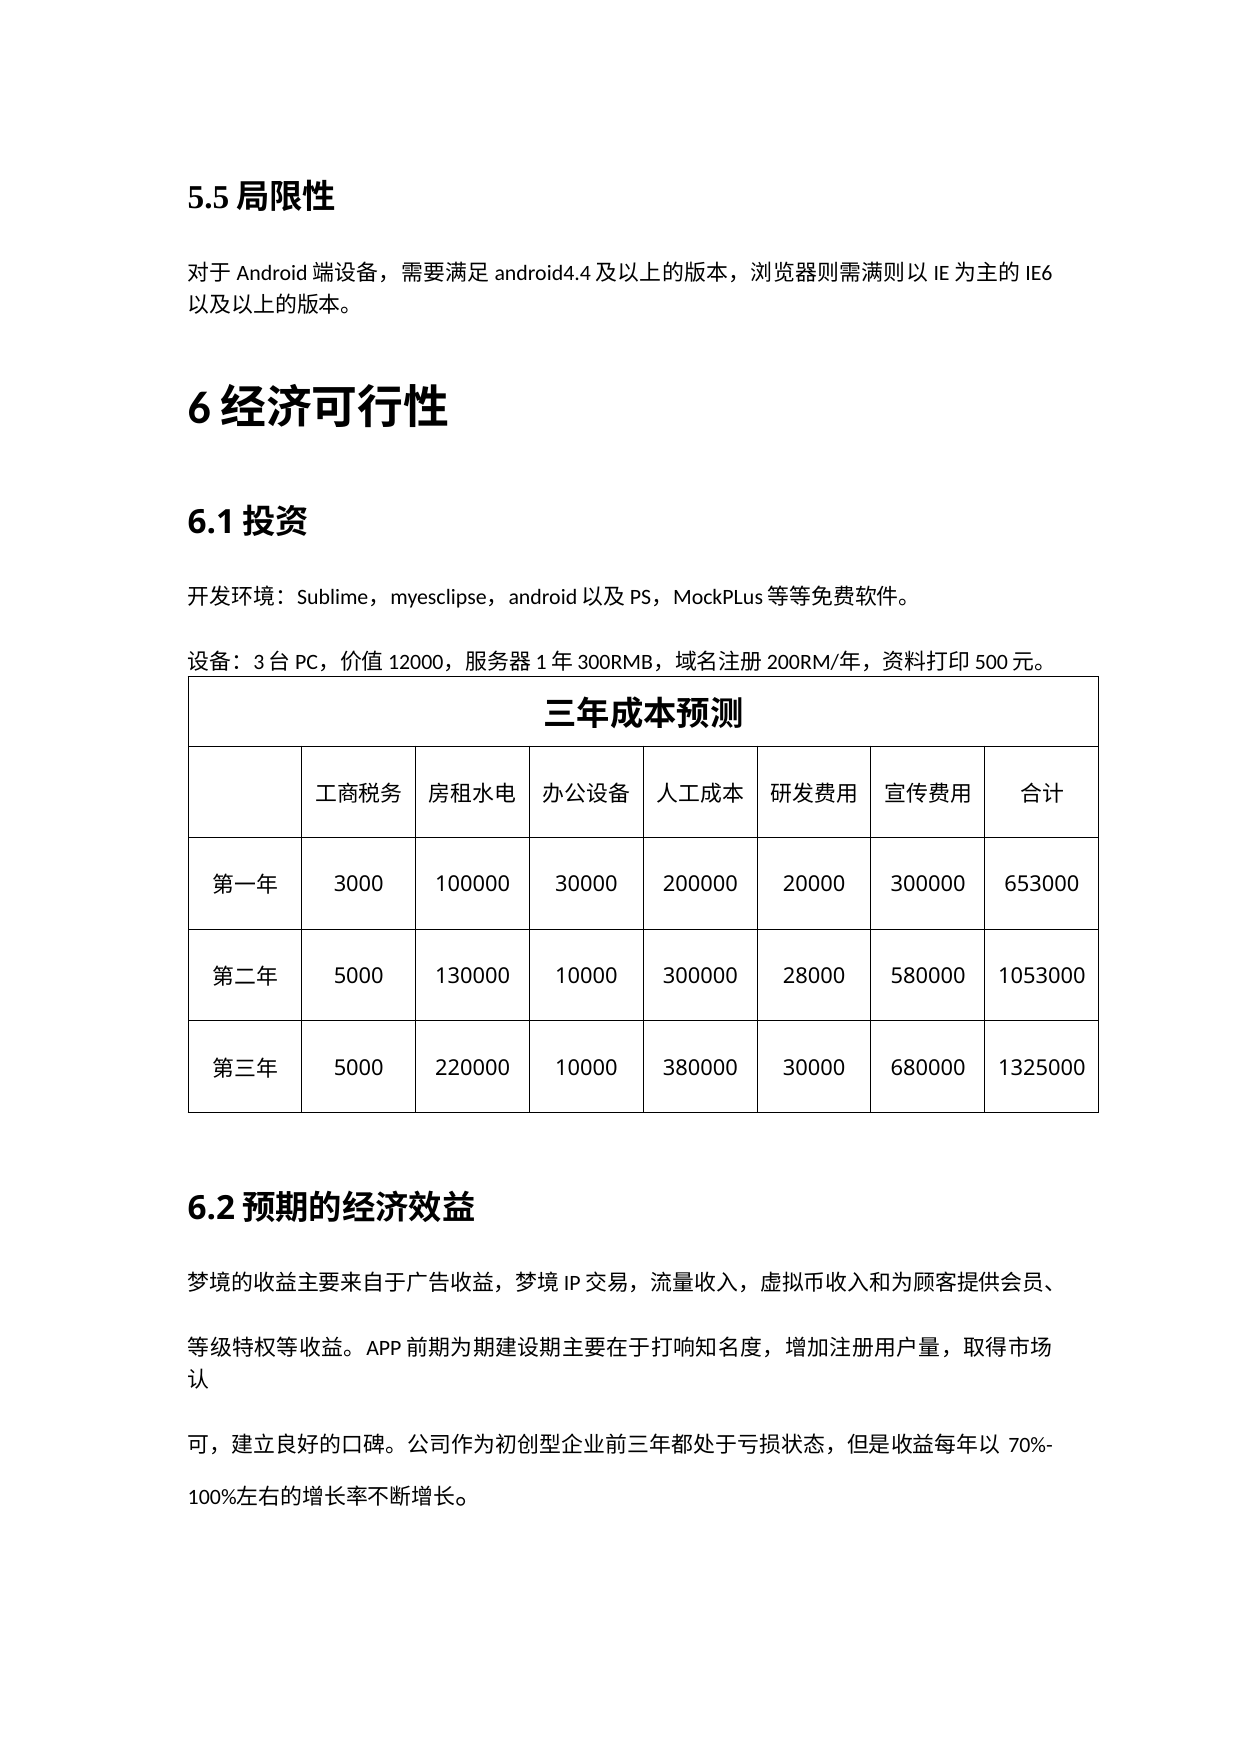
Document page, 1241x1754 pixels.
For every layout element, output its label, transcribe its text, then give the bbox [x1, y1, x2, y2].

table_cell 20000 [758, 838, 870, 929]
table_cell 工商税务 [302, 747, 415, 837]
table_cell 580000 [871, 930, 984, 1020]
table_cell 28000 [758, 930, 870, 1020]
text 对于Android端设备，需要满足android4.4及以上的版本，浏览器则需满则以IE为主的IE6以及以上的版本。 [187, 254, 1053, 319]
table_cell 研发费用 [758, 747, 870, 837]
table_cell 220000 [416, 1021, 529, 1112]
subtitle 6经济可行性 [187, 354, 1053, 452]
subtitle 5.5局限性 [187, 162, 1053, 227]
table_cell 1053000 [985, 930, 1098, 1020]
table_cell 5000 [302, 1021, 415, 1112]
text 梦境的收益主要来自于广告收益，梦境IP交易，流量收入，虚拟币收入和为顾客提供会员、 [187, 1264, 1053, 1297]
table_cell 30000 [530, 838, 643, 929]
table_cell 第二年 [189, 930, 301, 1020]
table_cell 300000 [644, 930, 757, 1020]
table_cell 680000 [871, 1021, 984, 1112]
table_cell 10000 [530, 1021, 643, 1112]
table_cell 30000 [758, 1021, 870, 1112]
table_cell 130000 [416, 930, 529, 1020]
table_cell 人工成本 [644, 747, 757, 837]
table_cell 5000 [302, 930, 415, 1020]
table_header 三年成本预测 [189, 677, 1098, 746]
text 可，建立良好的口碑。公司作为初创型企业前三年都处于亏损状态，但是收益每年以70%-100%左右的增长率不断增长。 [187, 1427, 1053, 1524]
table_cell 第三年 [189, 1021, 301, 1112]
table_cell 3000 [302, 838, 415, 929]
table_cell 第一年 [189, 838, 301, 929]
table_cell 200000 [644, 838, 757, 929]
table_cell [189, 747, 301, 837]
table_cell 10000 [530, 930, 643, 1020]
table_cell 房租水电 [416, 747, 529, 837]
table_cell 300000 [871, 838, 984, 929]
text 开发环境：Sublime，myesclipse，android以及PS，MockPLus等等免费软件。 [187, 578, 1053, 611]
table_cell 653000 [985, 838, 1098, 929]
subtitle 6.2预期的经济效益 [187, 1172, 1053, 1237]
table_cell 合计 [985, 747, 1098, 837]
table_cell 380000 [644, 1021, 757, 1112]
text 等级特权等收益。APP前期为期建设期主要在于打响知名度，增加注册用户量，取得市场认 [187, 1329, 1053, 1394]
table_cell 办公设备 [530, 747, 643, 837]
subtitle 6.1投资 [187, 486, 1053, 551]
text 设备：3台PC，价值12000，服务器1年300RMB，域名注册200RM/年，资料打印500元。 [187, 643, 1053, 676]
table_cell 1325000 [985, 1021, 1098, 1112]
table_cell 宣传费用 [871, 747, 984, 837]
table_cell 100000 [416, 838, 529, 929]
